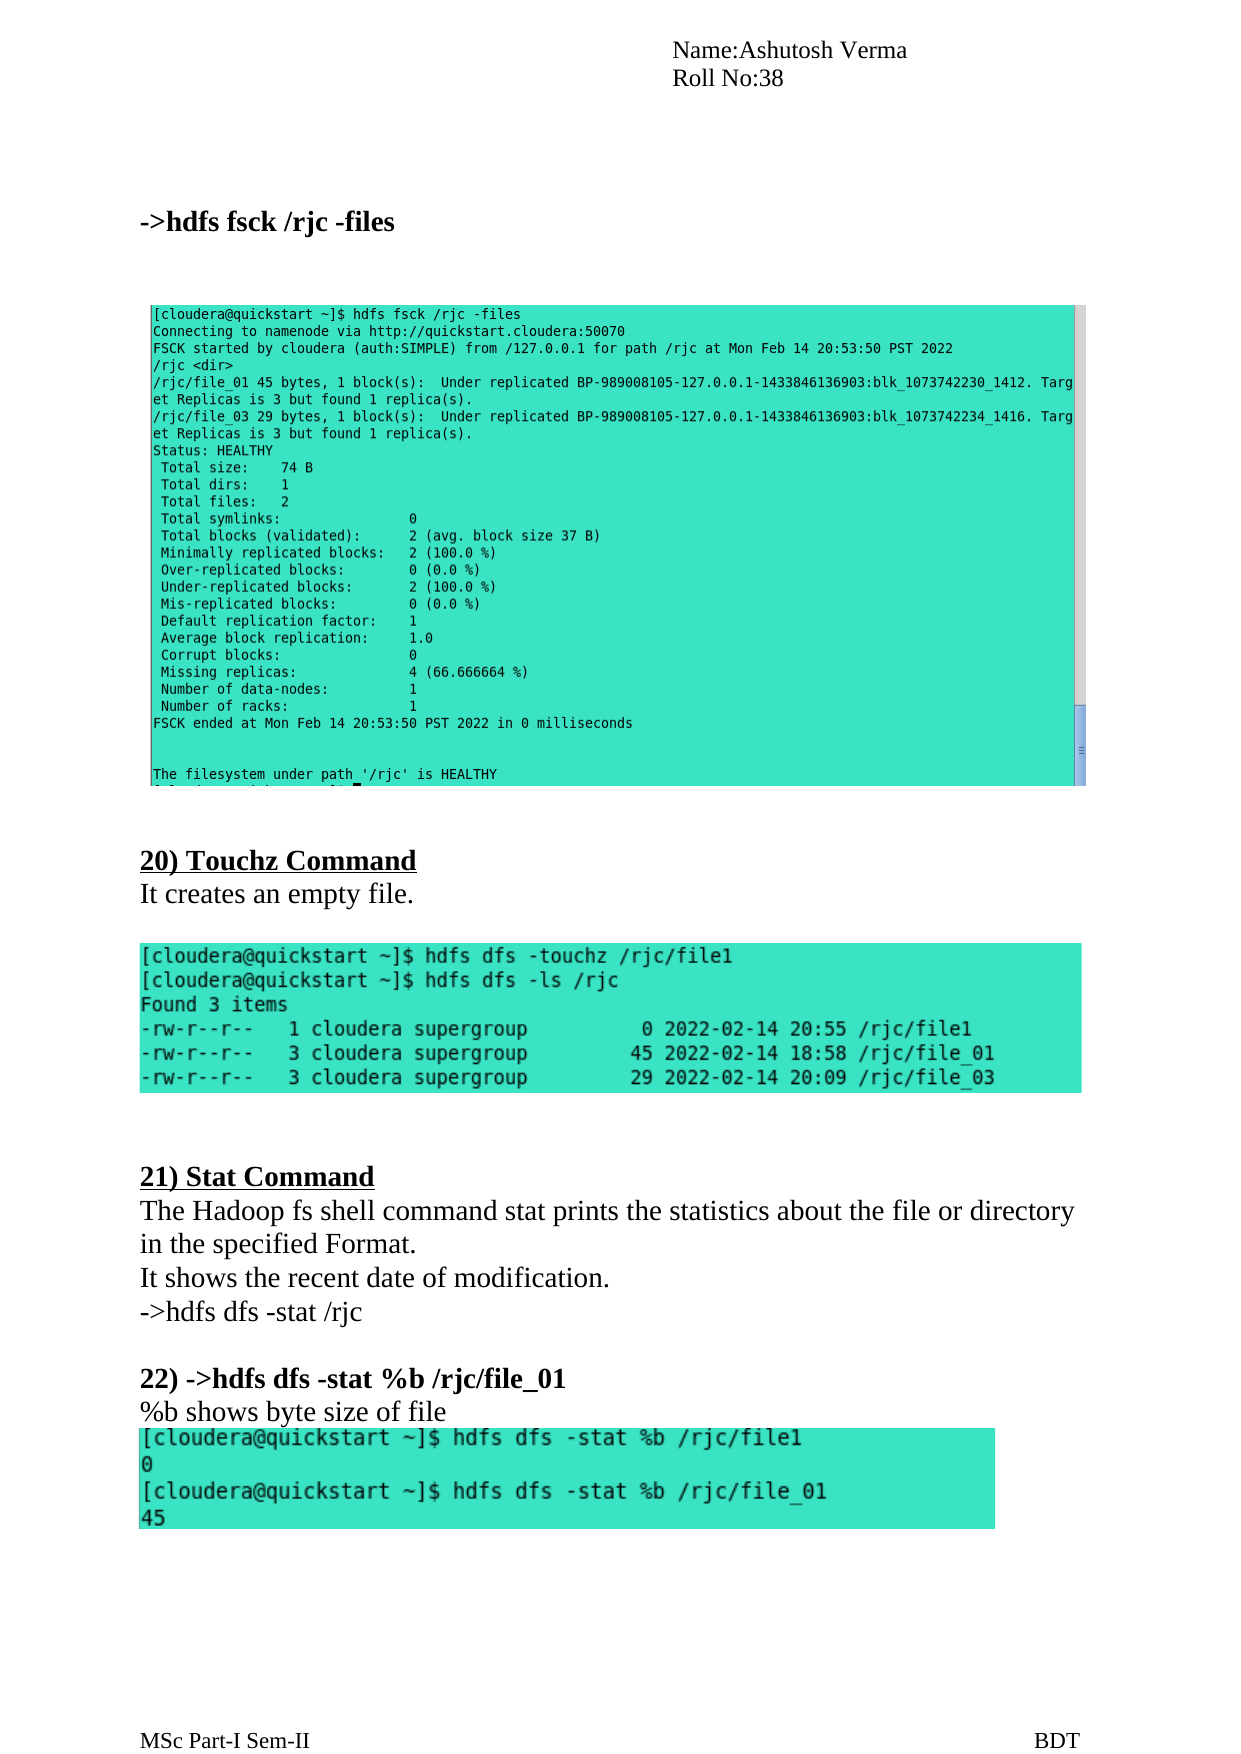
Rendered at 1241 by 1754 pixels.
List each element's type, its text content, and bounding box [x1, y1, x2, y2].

text It shows the recent date of modification. [139, 1260, 1101, 1294]
picture [139, 943, 1082, 1093]
text 20) Touchz Command [139, 843, 1101, 876]
text The Hadoop fs shell command stat prints the statistics about the file or directory in the specified Format. [139, 1193, 1101, 1260]
picture [138, 1428, 996, 1529]
text ->hdfs fsck /rjc -files [139, 204, 1101, 238]
text %b shows byte size of file [139, 1394, 1101, 1428]
text It creates an empty file. [139, 876, 1101, 910]
text 21) Stat Command [139, 1159, 1101, 1193]
text 22) ->hdfs dfs -stat %b /rjc/file_01 [139, 1361, 1101, 1394]
picture [150, 305, 1086, 786]
text ->hdfs dfs -stat /rjc [139, 1294, 1101, 1327]
